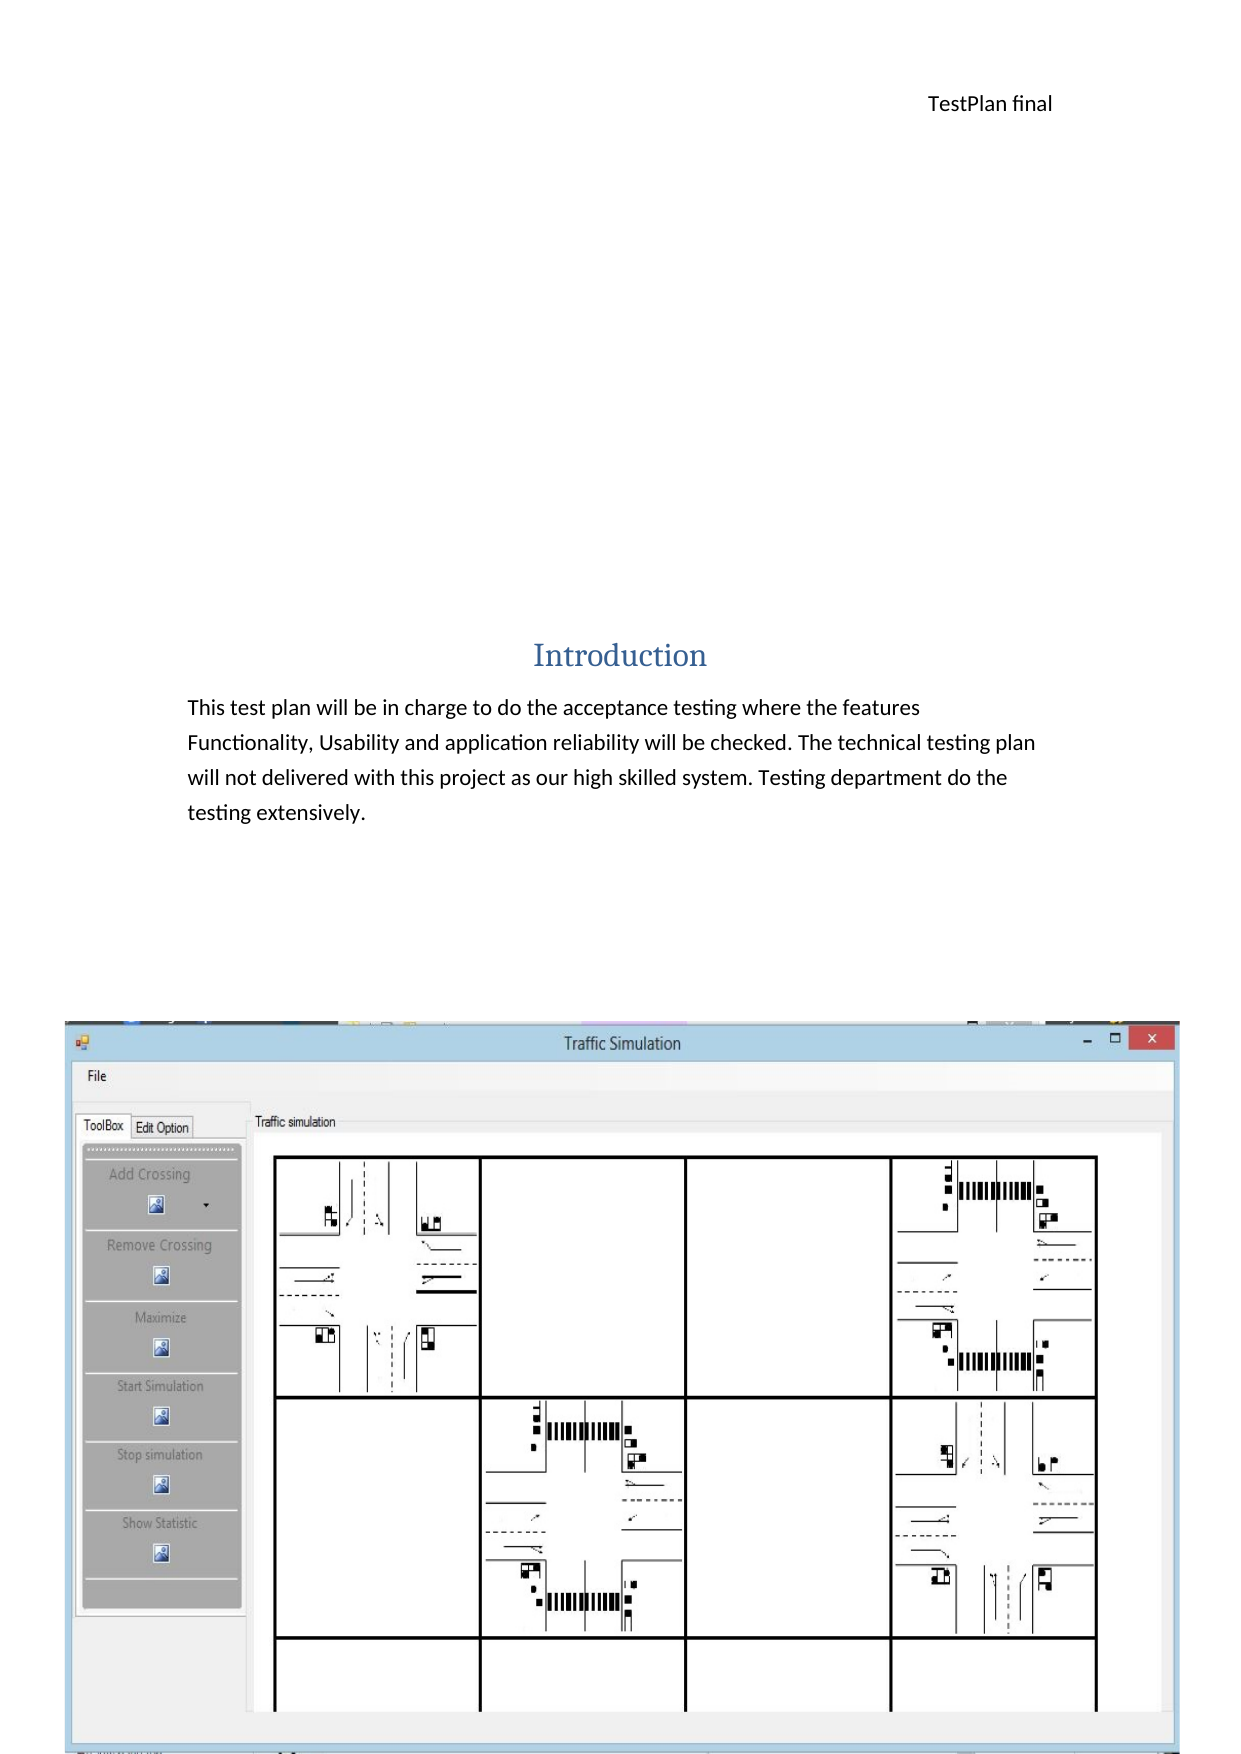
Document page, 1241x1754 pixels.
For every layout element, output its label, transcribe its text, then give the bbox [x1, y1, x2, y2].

subtitle Introduction [187, 623, 1053, 688]
text This test plan will be in charge to do the acceptance testing where the features Functionality, Usability and application reliability will be checked. The technical testing plan will not delivered with this project as our high skilled system. Testing department do the testing extensively. [187, 691, 1053, 828]
picture [64, 1021, 1180, 1752]
